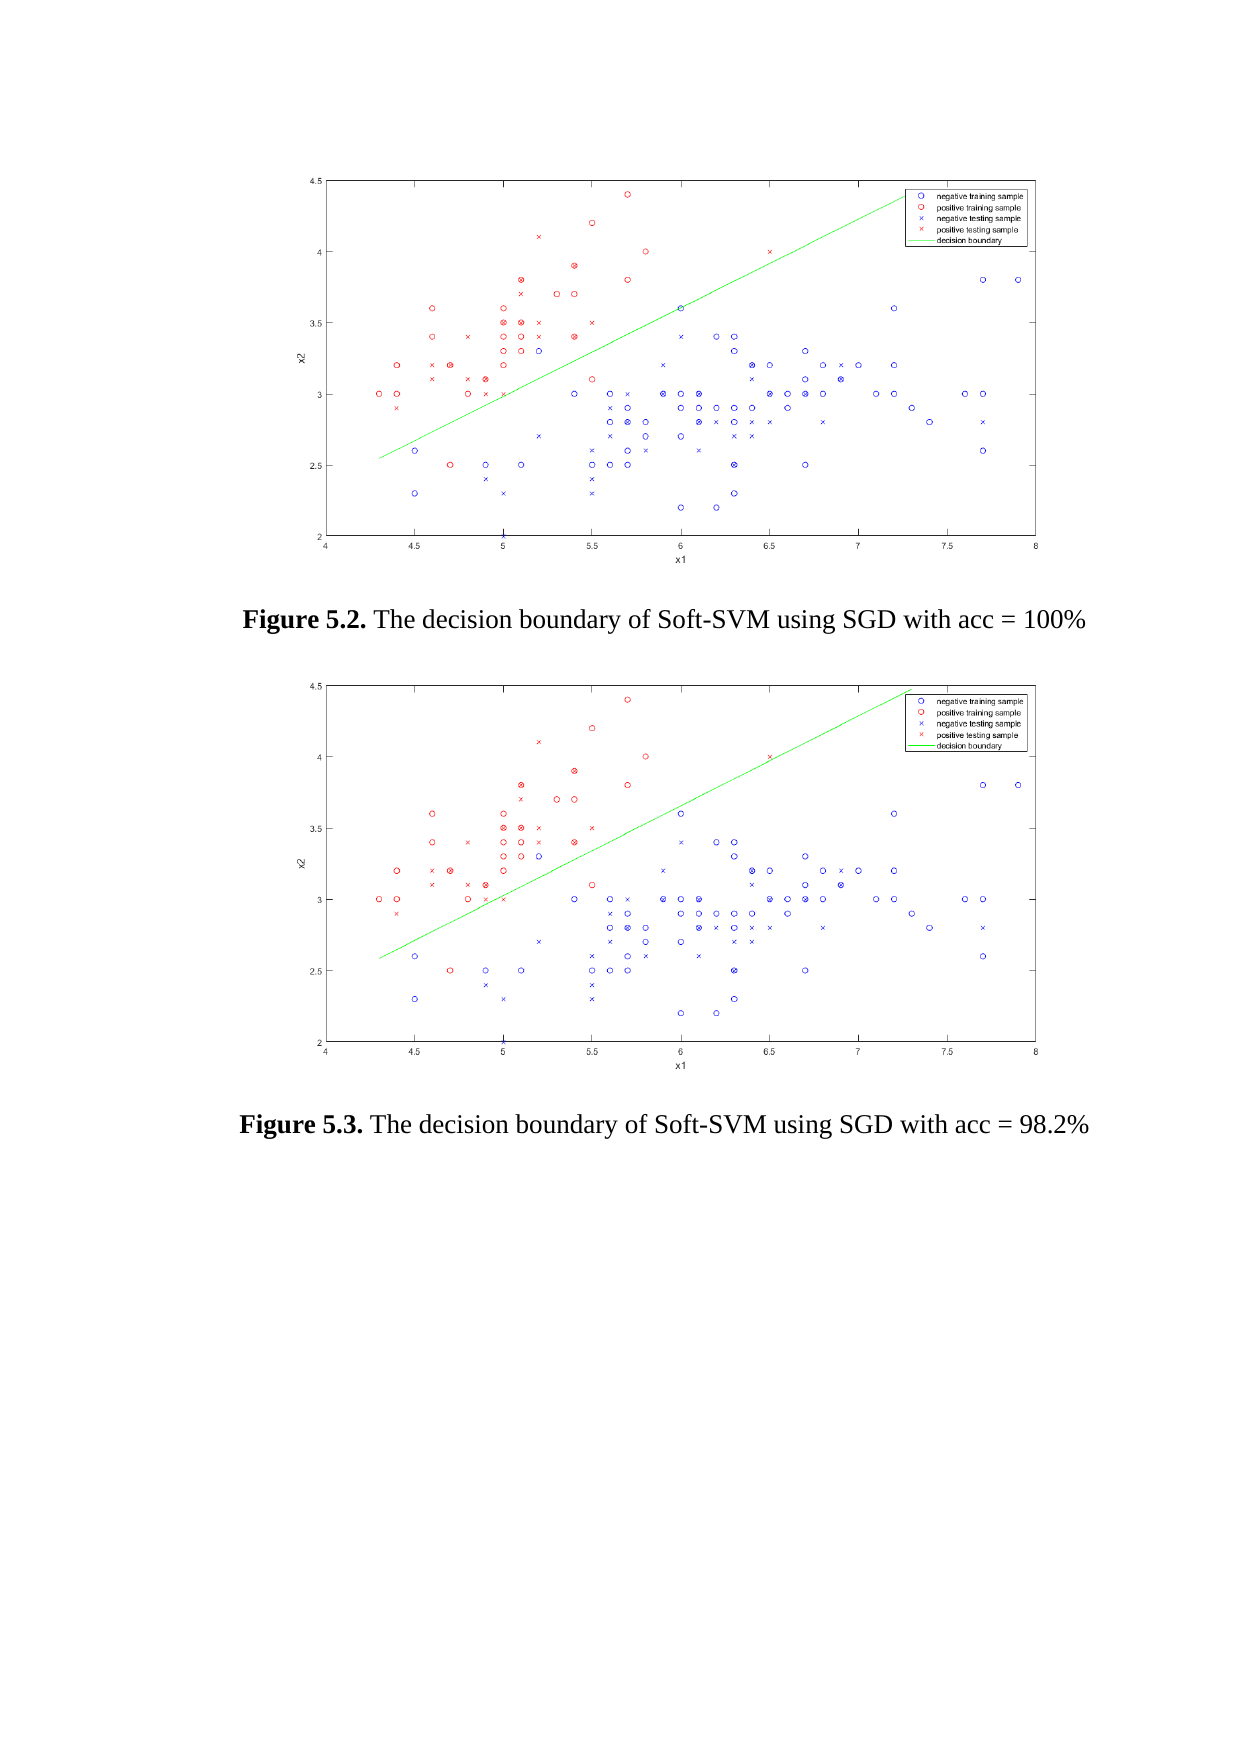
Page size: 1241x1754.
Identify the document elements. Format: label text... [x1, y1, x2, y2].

text Figure 5.3. The decision boundary of Soft-SVM using SGD with acc = 98.2% [207, 1108, 1122, 1139]
picture [206, 653, 1123, 1090]
text Figure 5.2. The decision boundary of Soft-SVM using SGD with acc = 100% [207, 603, 1122, 634]
picture [206, 147, 1123, 584]
